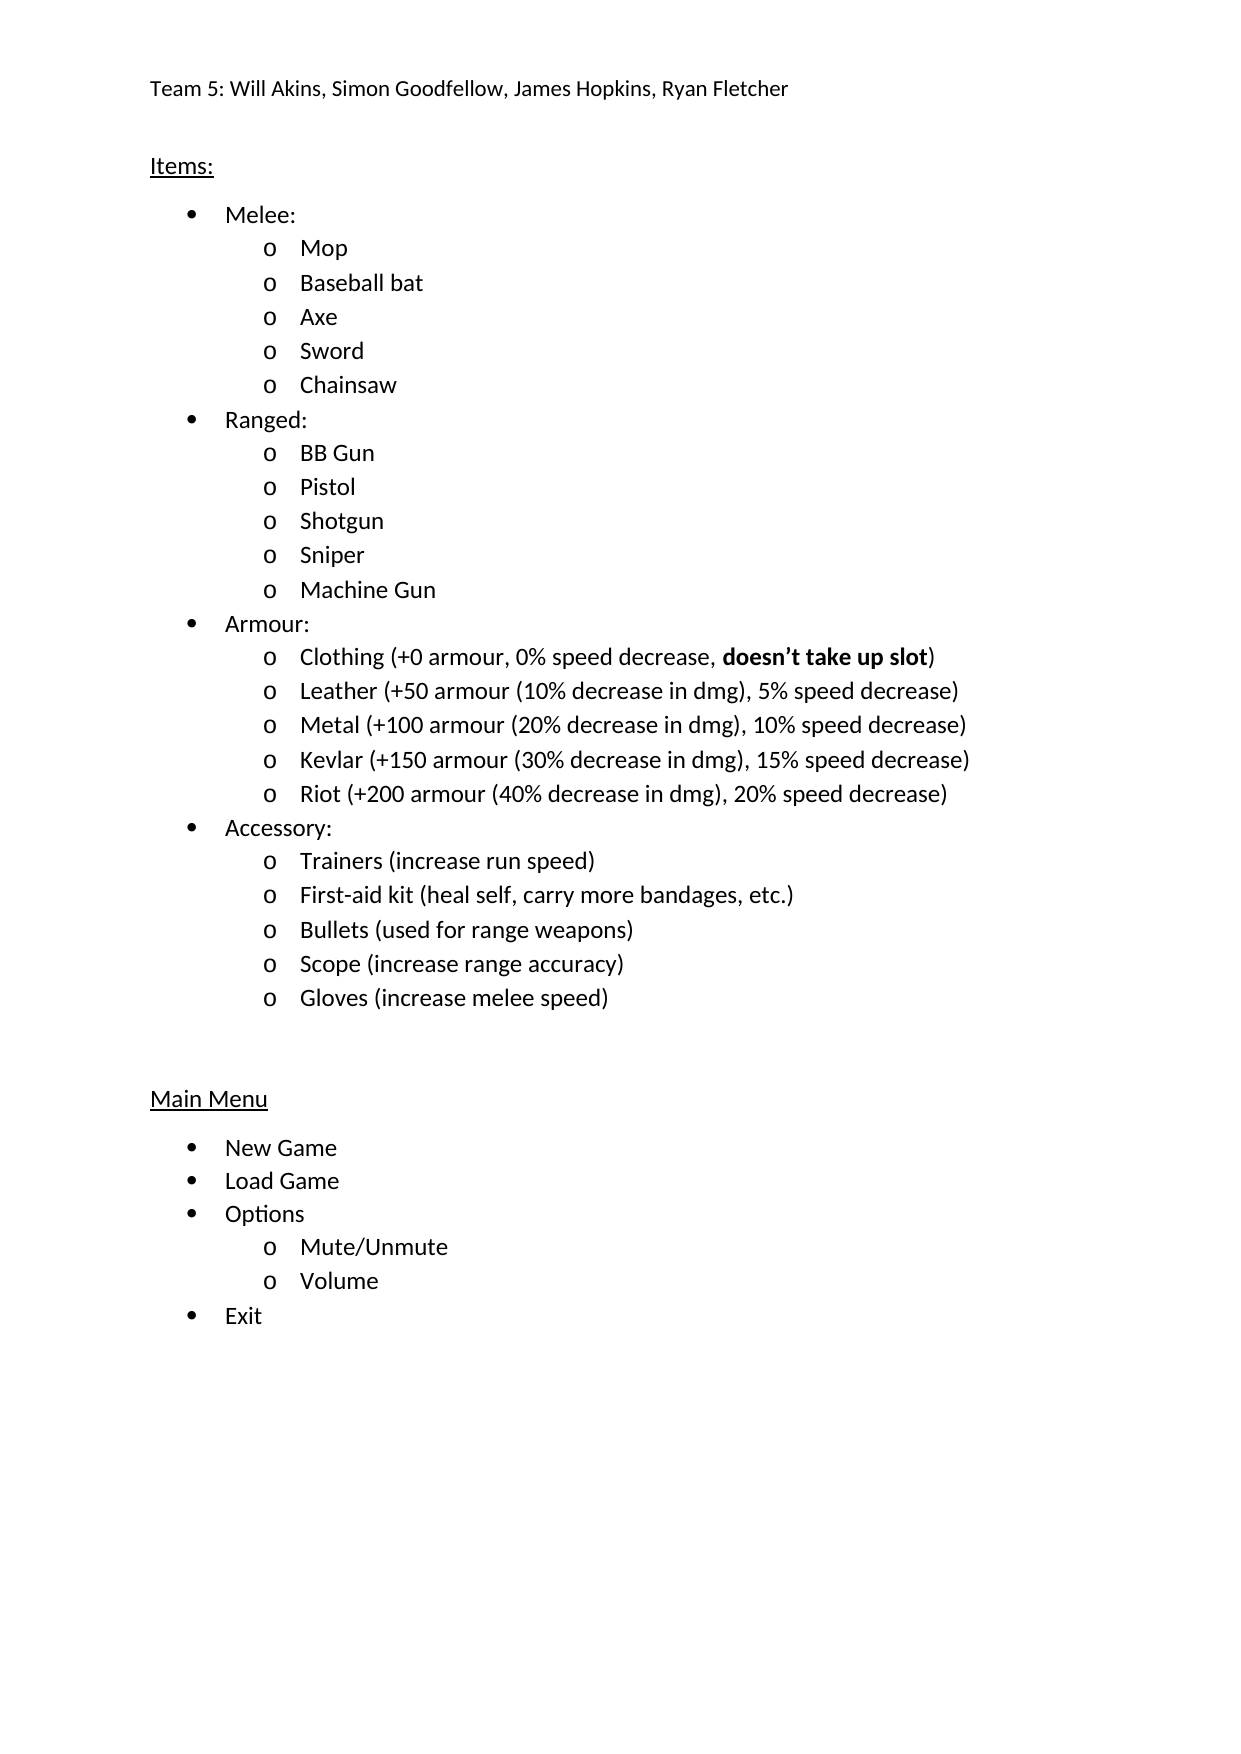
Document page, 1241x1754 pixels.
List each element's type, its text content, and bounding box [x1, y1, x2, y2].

list Mute/Unmute [262, 1231, 1090, 1263]
list Chainsaw [262, 369, 1090, 401]
list Load Game [187, 1165, 1090, 1196]
list Shotgun [262, 505, 1090, 537]
list Melee: [187, 199, 1090, 230]
list First-aid kit (heal self, carry more bandages, etc.) [262, 879, 1090, 911]
list Ranged: [187, 404, 1090, 434]
list Mop [262, 232, 1090, 264]
list BB Gun [262, 437, 1090, 468]
list New Game [187, 1132, 1090, 1163]
text Items: [150, 150, 1090, 181]
list Axe [262, 301, 1090, 333]
list Trainers (increase run speed) [262, 845, 1090, 877]
list Baseball bat [262, 267, 1090, 298]
list Sword [262, 335, 1090, 367]
list Gloves (increase melee speed) [262, 982, 1090, 1014]
list Clothing (+0 armour, 0% speed decrease, doesn’t take up slot) [262, 641, 1090, 673]
list Leather (+50 armour (10% decrease in dmg), 5% speed decrease) [262, 675, 1090, 707]
list Kevlar (+150 armour (30% decrease in dmg), 15% speed decrease) [262, 744, 1090, 776]
list Bullets (used for range weapons) [262, 914, 1090, 946]
list Sniper [262, 539, 1090, 571]
list Scope (increase range accuracy) [262, 948, 1090, 980]
text Main Menu [150, 1083, 1090, 1113]
list Exit [187, 1300, 1090, 1330]
list Machine Gun [262, 574, 1090, 606]
list Options [187, 1198, 1090, 1229]
list Volume [262, 1266, 1090, 1297]
list Metal (+100 armour (20% decrease in dmg), 10% speed decrease) [262, 709, 1090, 741]
list Riot (+200 armour (40% decrease in dmg), 20% speed decrease) [262, 778, 1090, 810]
list Accessory: [187, 812, 1090, 843]
list Pistol [262, 471, 1090, 503]
list Armour: [187, 608, 1090, 639]
